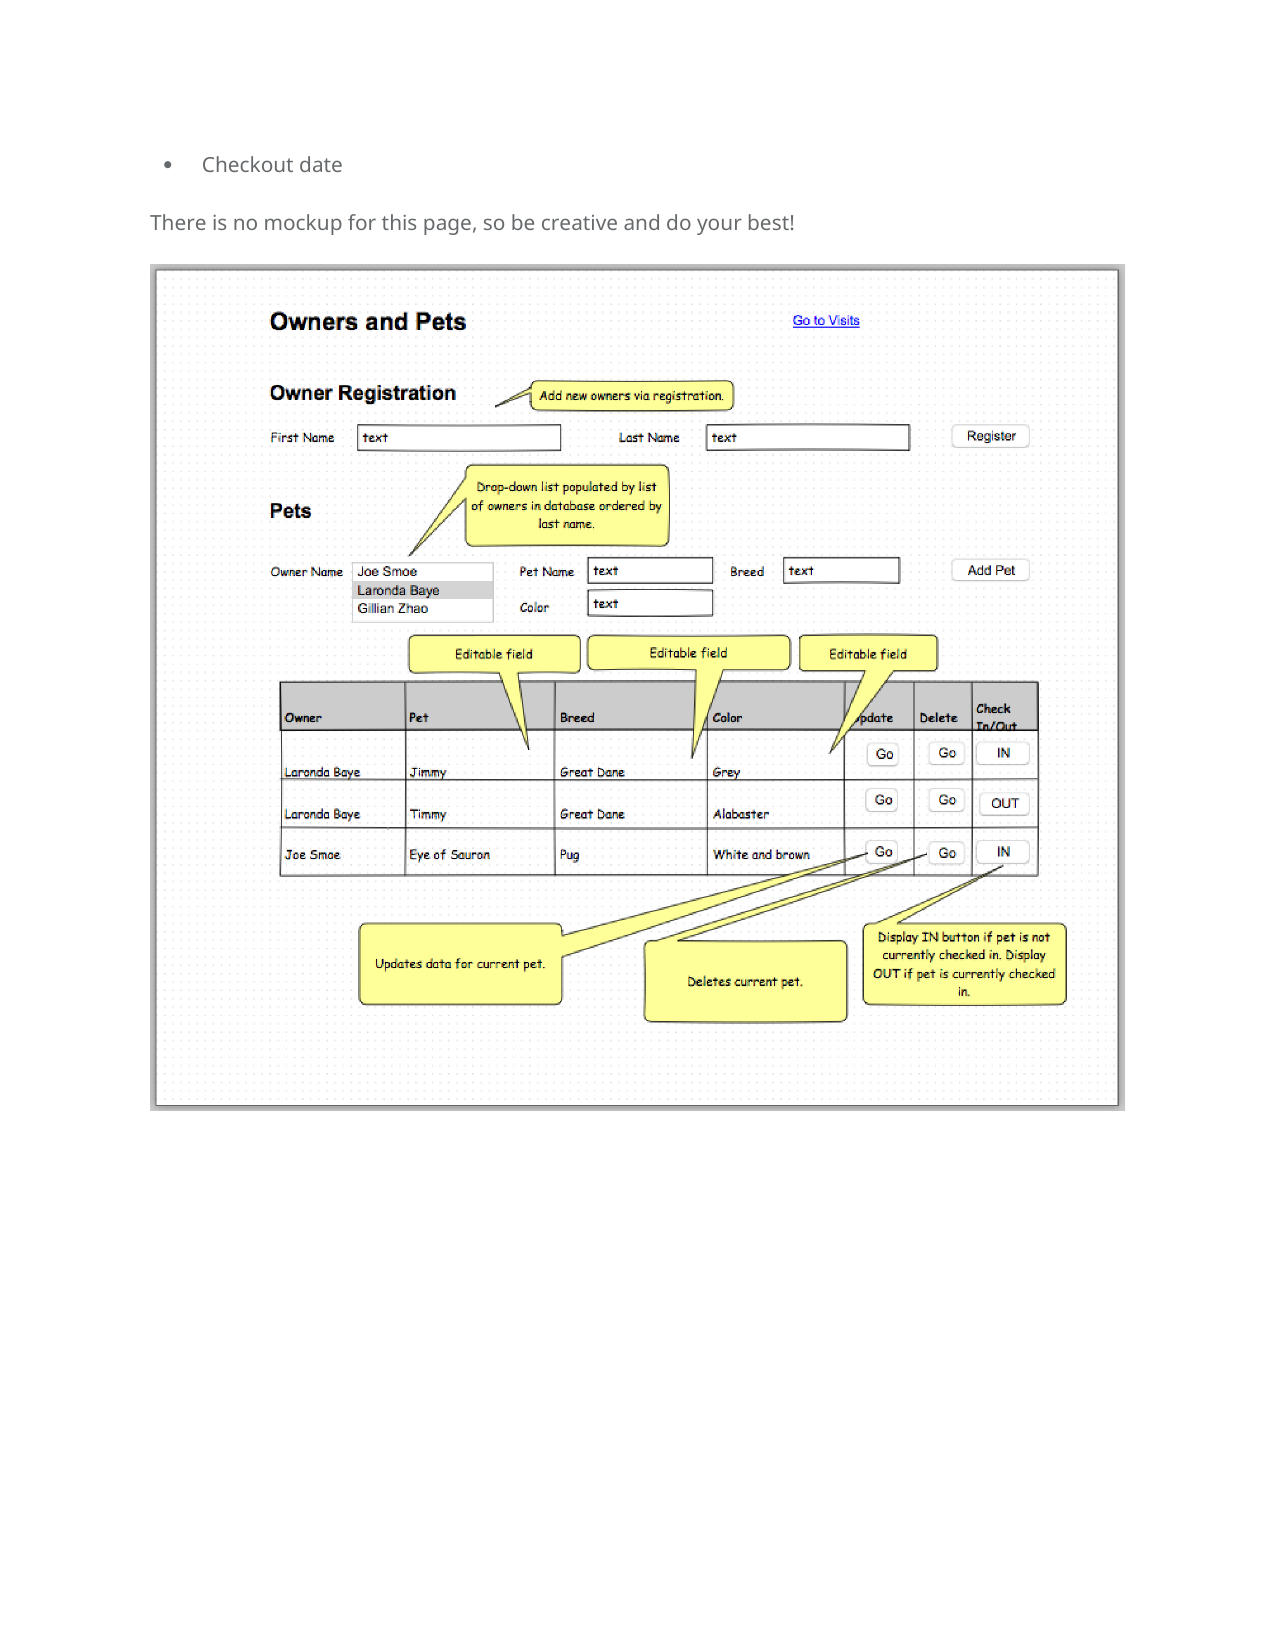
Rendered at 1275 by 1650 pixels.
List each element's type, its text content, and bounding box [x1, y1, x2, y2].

picture [150, 264, 1125, 1111]
text There is no mockup for this page, so be creative and do your best! [150, 208, 1125, 236]
list Checkout date [164, 150, 1125, 178]
